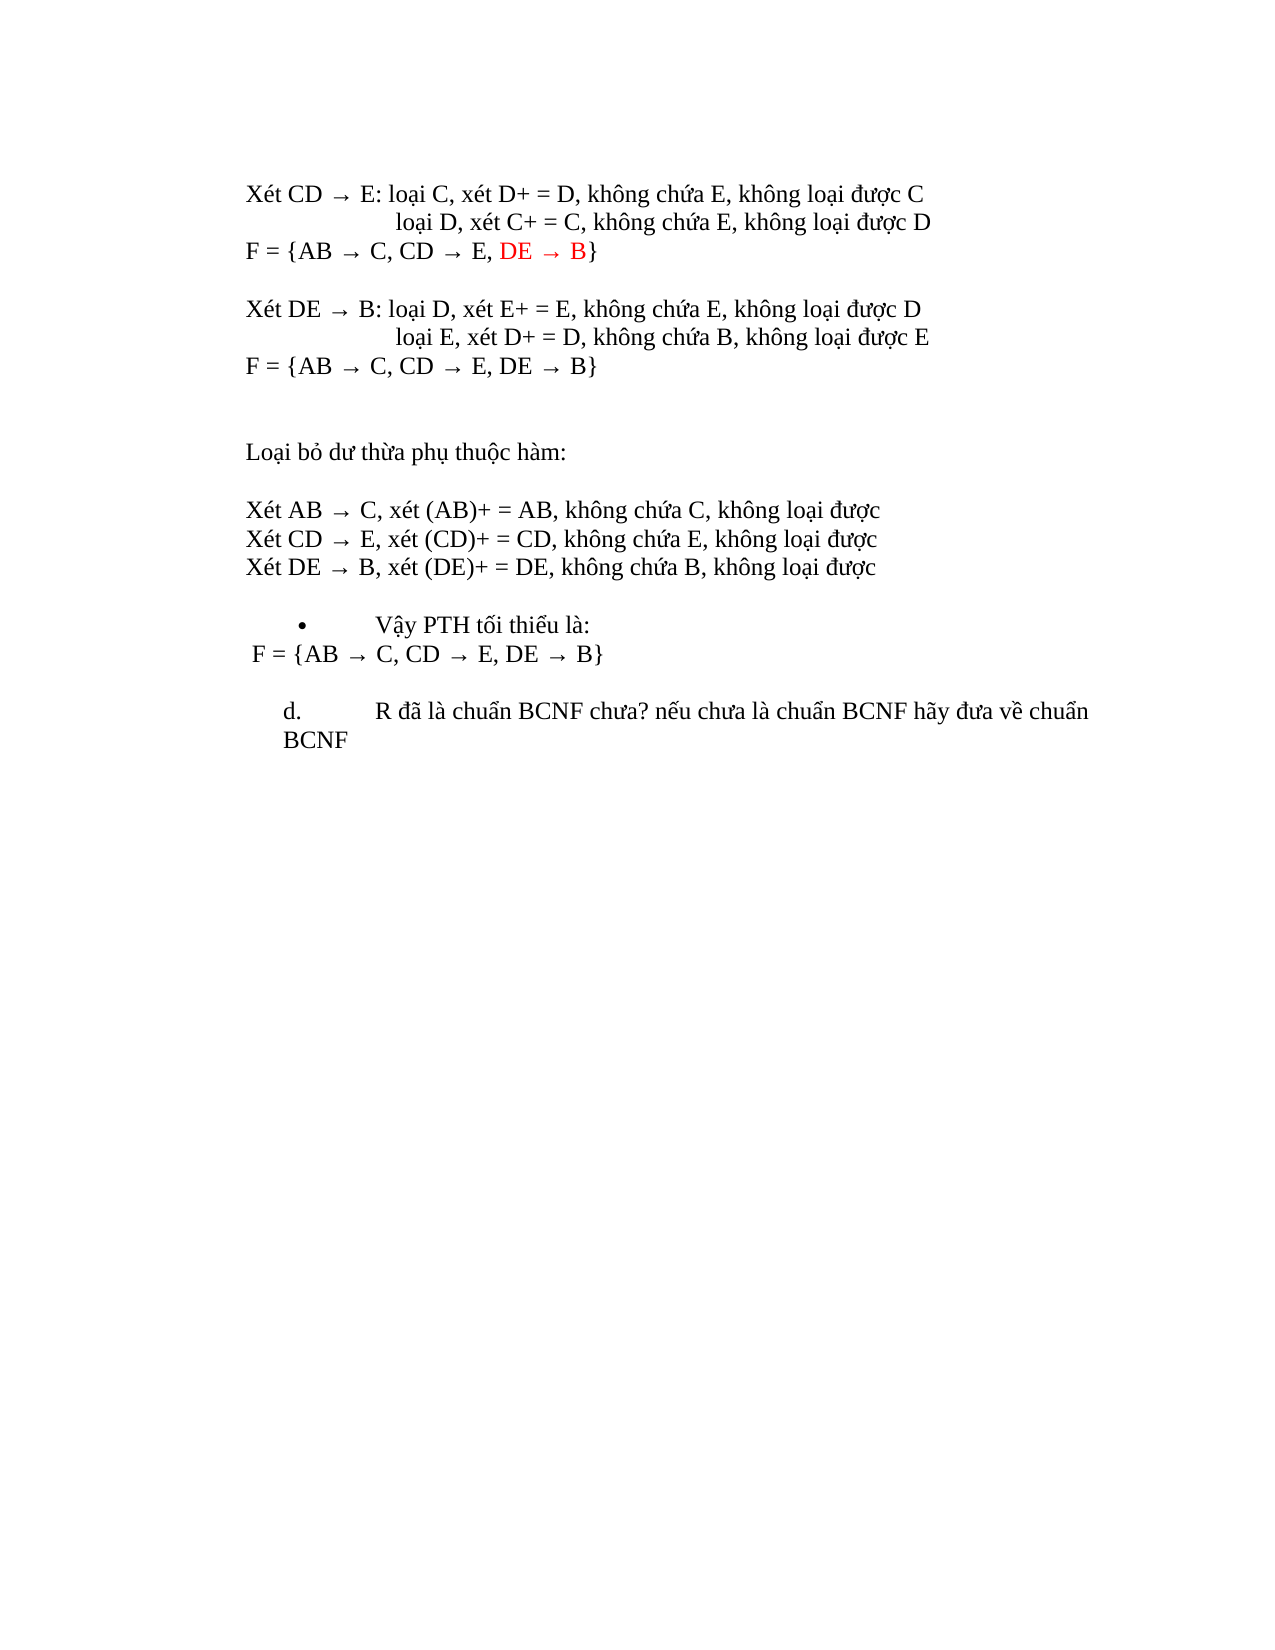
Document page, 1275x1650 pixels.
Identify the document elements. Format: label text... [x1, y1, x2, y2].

text loại D, xét C+ = C, không chứa E, không loại được D [245, 207, 1125, 236]
text F = {AB → C, CD → E, DE → B} [245, 236, 1125, 265]
text Xét DE → B, xét (DE)+ = DE, không chứa B, không loại được [245, 552, 1125, 581]
text Loại bỏ dư thừa phụ thuộc hàm: [245, 437, 1125, 466]
text Xét AB → C, xét (AB)+ = AB, không chứa C, không loại được [245, 495, 1125, 524]
text F = {AB → C, CD → E, DE → B} [245, 639, 1125, 667]
text loại E, xét D+ = D, không chứa B, không loại được E [245, 322, 1125, 351]
text F = {AB → C, CD → E, DE → B} [245, 351, 1125, 380]
list Vậy PTH tối thiểu là: [298, 610, 1125, 639]
text Xét CD → E: loại C, xét D+ = D, không chứa E, không loại được C [245, 179, 1125, 207]
list R đã là chuẩn BCNF chưa? nếu chưa là chuẩn BCNF hãy đưa về chuẩn BCNF [283, 696, 1125, 754]
text Xét DE → B: loại D, xét E+ = E, không chứa E, không loại được D [245, 294, 1125, 322]
text Xét CD → E, xét (CD)+ = CD, không chứa E, không loại được [245, 524, 1125, 552]
